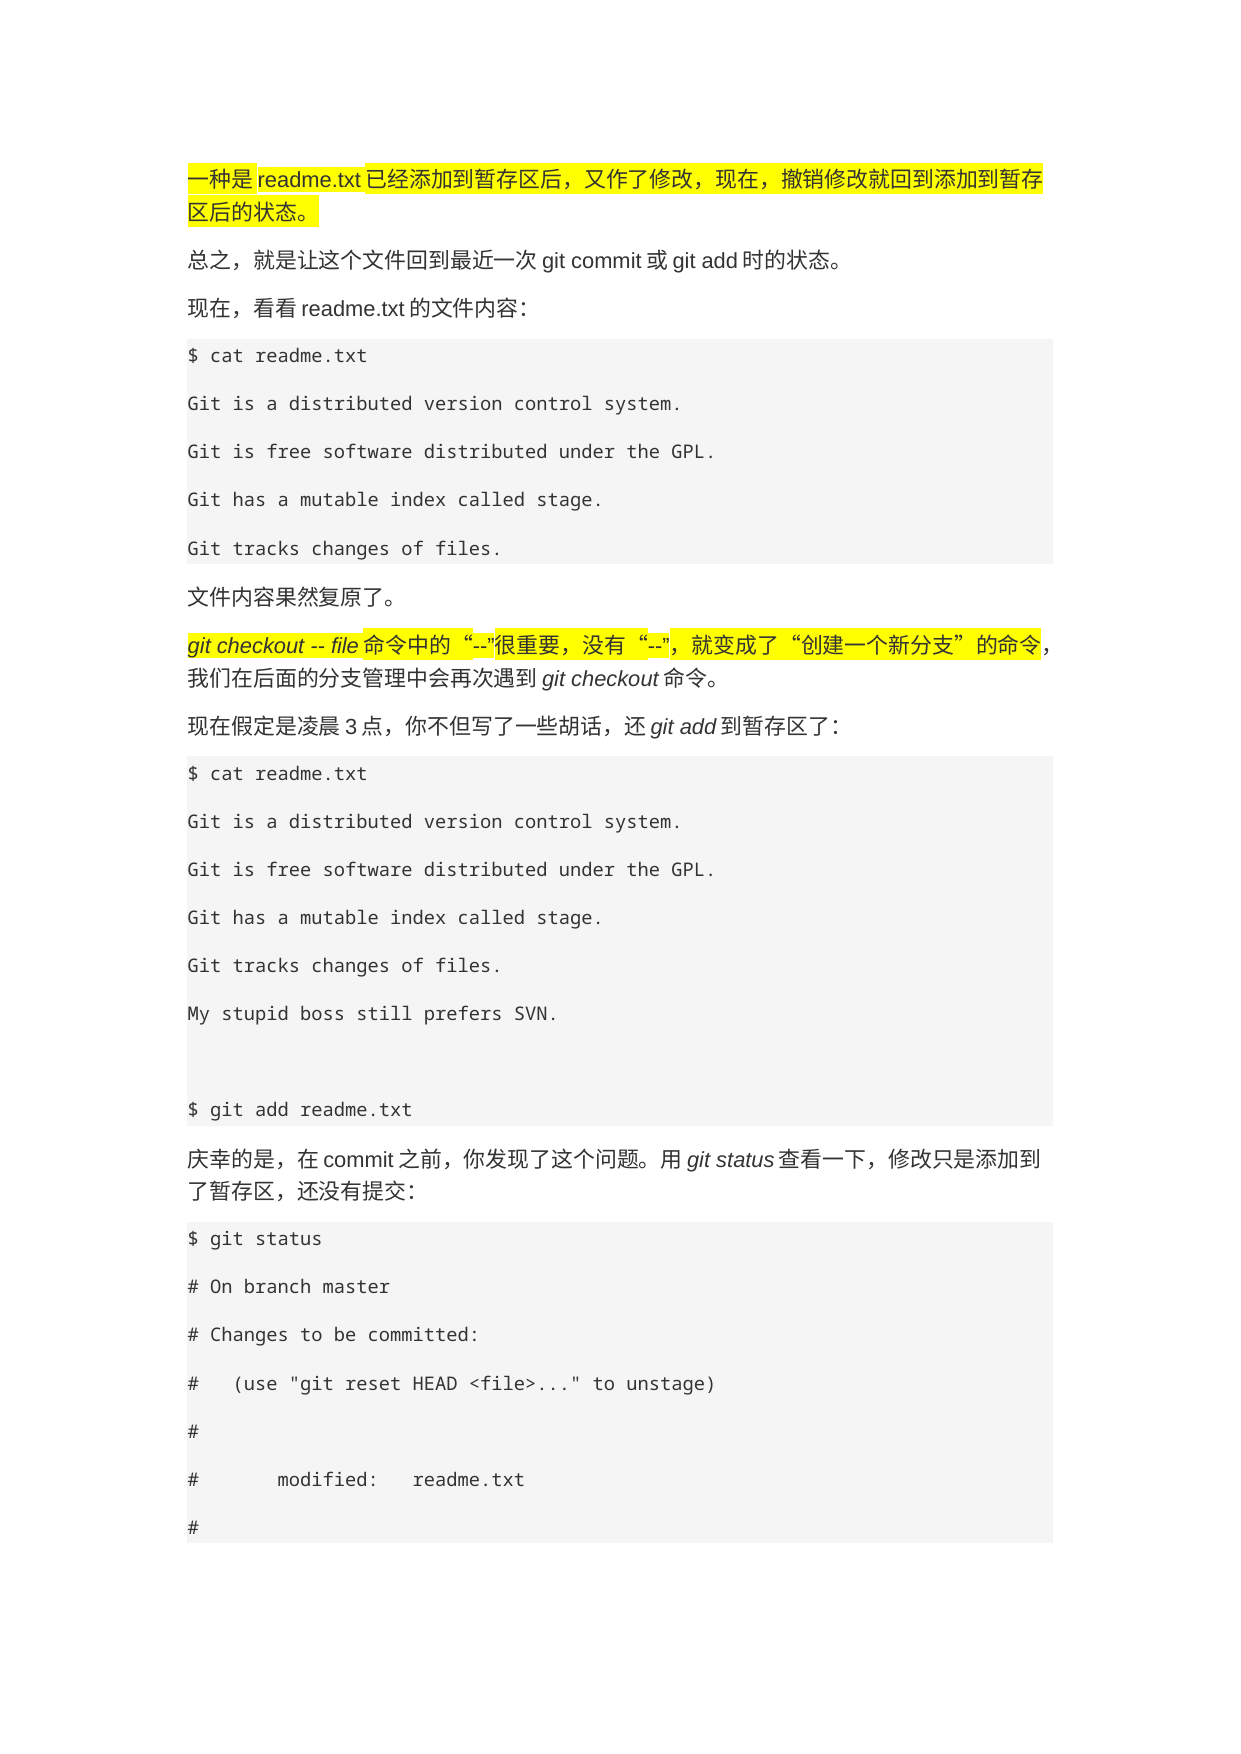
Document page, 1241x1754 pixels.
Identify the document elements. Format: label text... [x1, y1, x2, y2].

text Git is free software distributed under the GPL. [187, 435, 1053, 468]
text $ git status [187, 1222, 1053, 1254]
text Git is a distributed version control system. [187, 387, 1053, 419]
text My stupid boss still prefers SVN. [187, 997, 1053, 1029]
text # Changes to be committed: [187, 1318, 1053, 1351]
text 文件内容果然复原了。 [187, 579, 1053, 612]
text Git is free software distributed under the GPL. [187, 853, 1053, 885]
text git checkout -- file命令中的“--”很重要，没有“--”，就变成了“创建一个新分支”的命令，我们在后面的分支管理中会再次遇到git checkout命令。 [187, 628, 1053, 693]
text # [187, 1414, 1053, 1447]
text # (use "git reset HEAD <file>..." to unstage) [187, 1366, 1053, 1399]
text Git tracks changes of files. [187, 531, 1053, 564]
text Git is a distributed version control system. [187, 804, 1053, 837]
text $ cat readme.txt [187, 339, 1053, 371]
text Git tracks changes of files. [187, 949, 1053, 981]
text # [187, 1511, 1053, 1543]
text Git has a mutable index called stage. [187, 901, 1053, 933]
text # modified: readme.txt [187, 1463, 1053, 1495]
text # On branch master [187, 1270, 1053, 1303]
text $ git add readme.txt [187, 1093, 1053, 1126]
text 现在假定是凌晨3点，你不但写了一些胡话，还git add到暂存区了： [187, 708, 1053, 741]
text $ cat readme.txt [187, 756, 1053, 789]
text 一种是readme.txt已经添加到暂存区后，又作了修改，现在，撤销修改就回到添加到暂存区后的状态。 [187, 162, 1053, 227]
text 庆幸的是，在commit之前，你发现了这个问题。用git status查看一下，修改只是添加到了暂存区，还没有提交： [187, 1141, 1053, 1206]
text Git has a mutable index called stage. [187, 483, 1053, 516]
text 现在，看看readme.txt的文件内容： [187, 291, 1053, 323]
text 总之，就是让这个文件回到最近一次git commit或git add时的状态。 [187, 243, 1053, 275]
